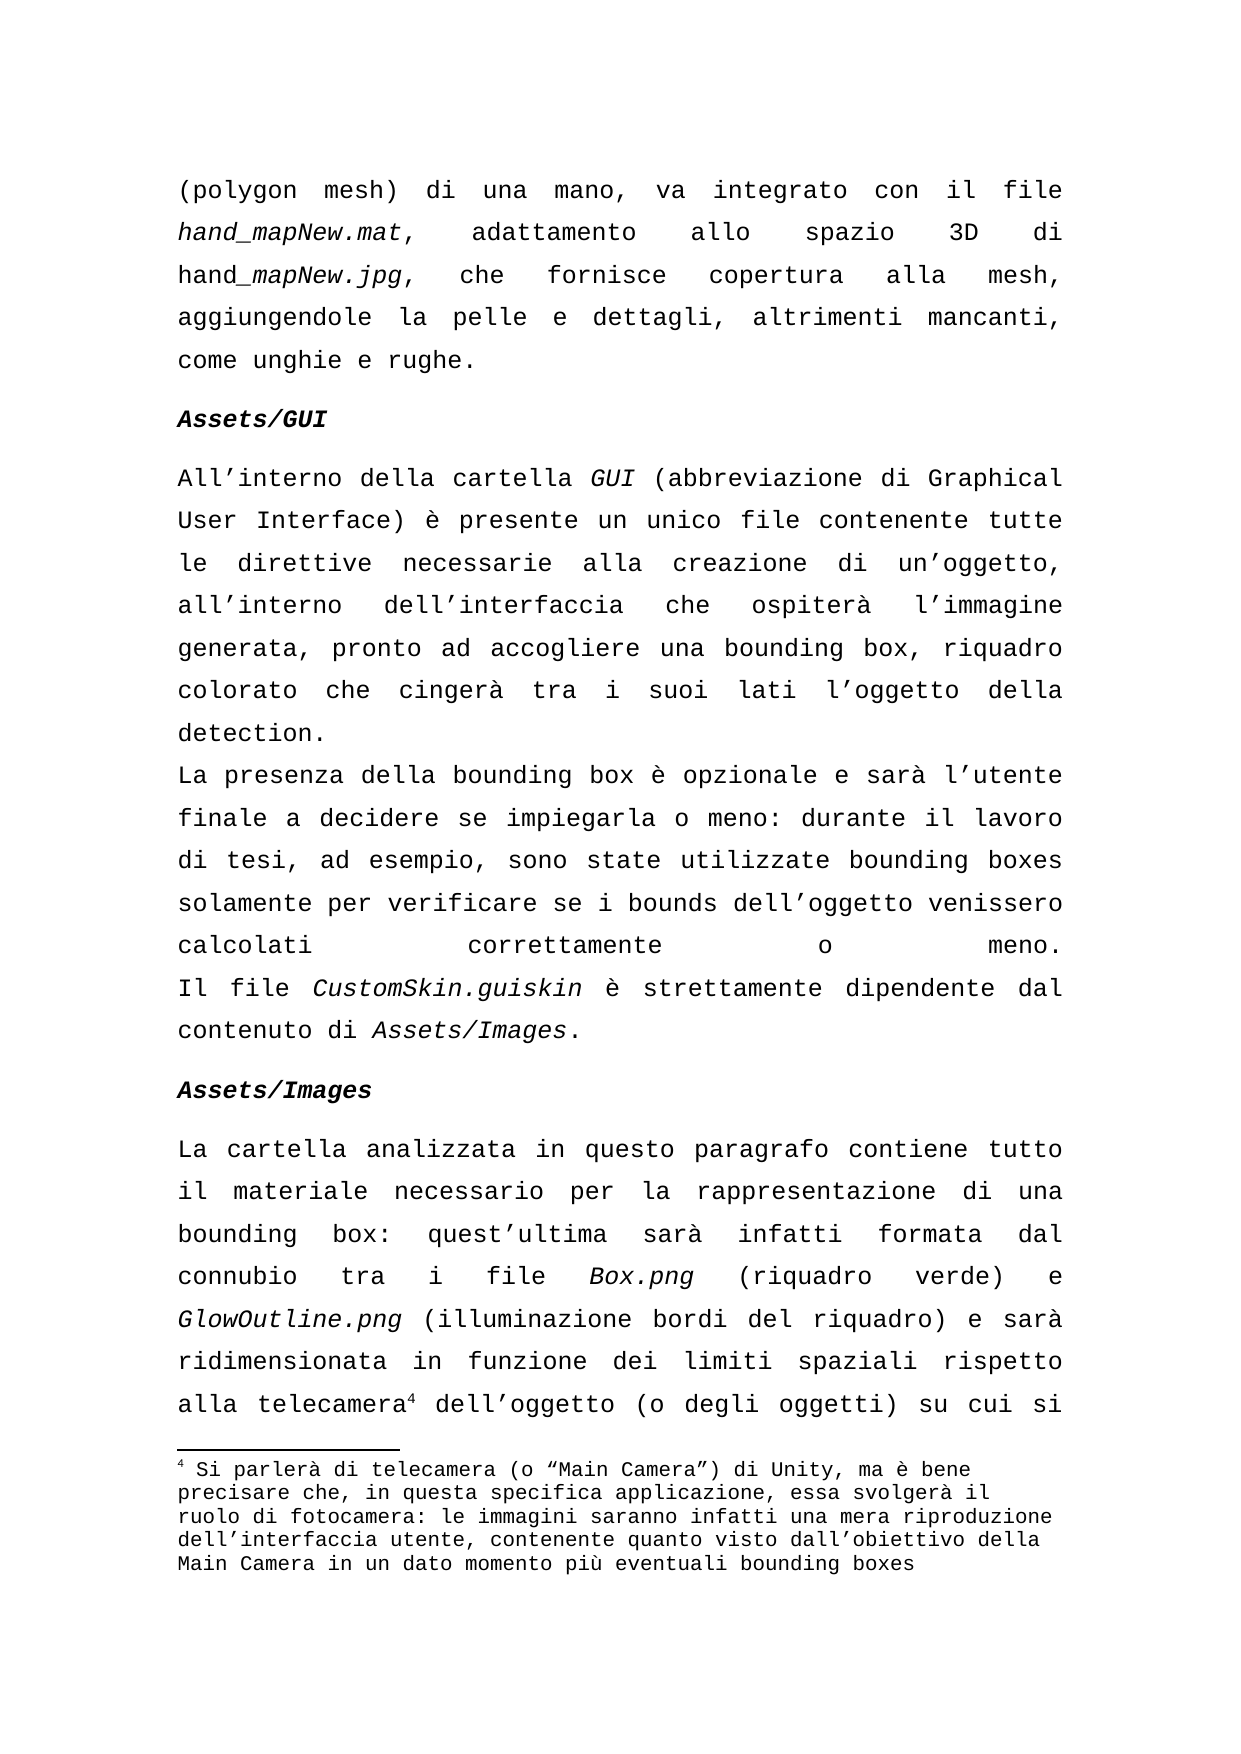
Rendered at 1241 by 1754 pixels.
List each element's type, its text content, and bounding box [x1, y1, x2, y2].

text All’interno della cartella GUI (abbreviazione di Graphical User Interface) è presente un unico file contenente tutte le direttive necessarie alla creazione di un’oggetto, all’interno dell’interfaccia che ospiterà l’immagine generata, pronto ad accogliere una bounding box, riquadro colorato che cingerà tra i suoi lati l’oggetto della detection. La presenza della bounding box è opzionale e sarà l’utente finale a decidere se impiegarla o meno: durante il lavoro di tesi, ad esempio, sono state utilizzate bounding boxes solamente per verificare se i bounds dell’oggetto venissero calcolati correttamente o meno. Il file CustomSkin.guiskin è strettamente dipendente dal contenuto di Assets/Images. [177, 466, 1063, 1046]
text Assets/Images [177, 1077, 1063, 1106]
text Assets/GUI [177, 406, 1063, 435]
